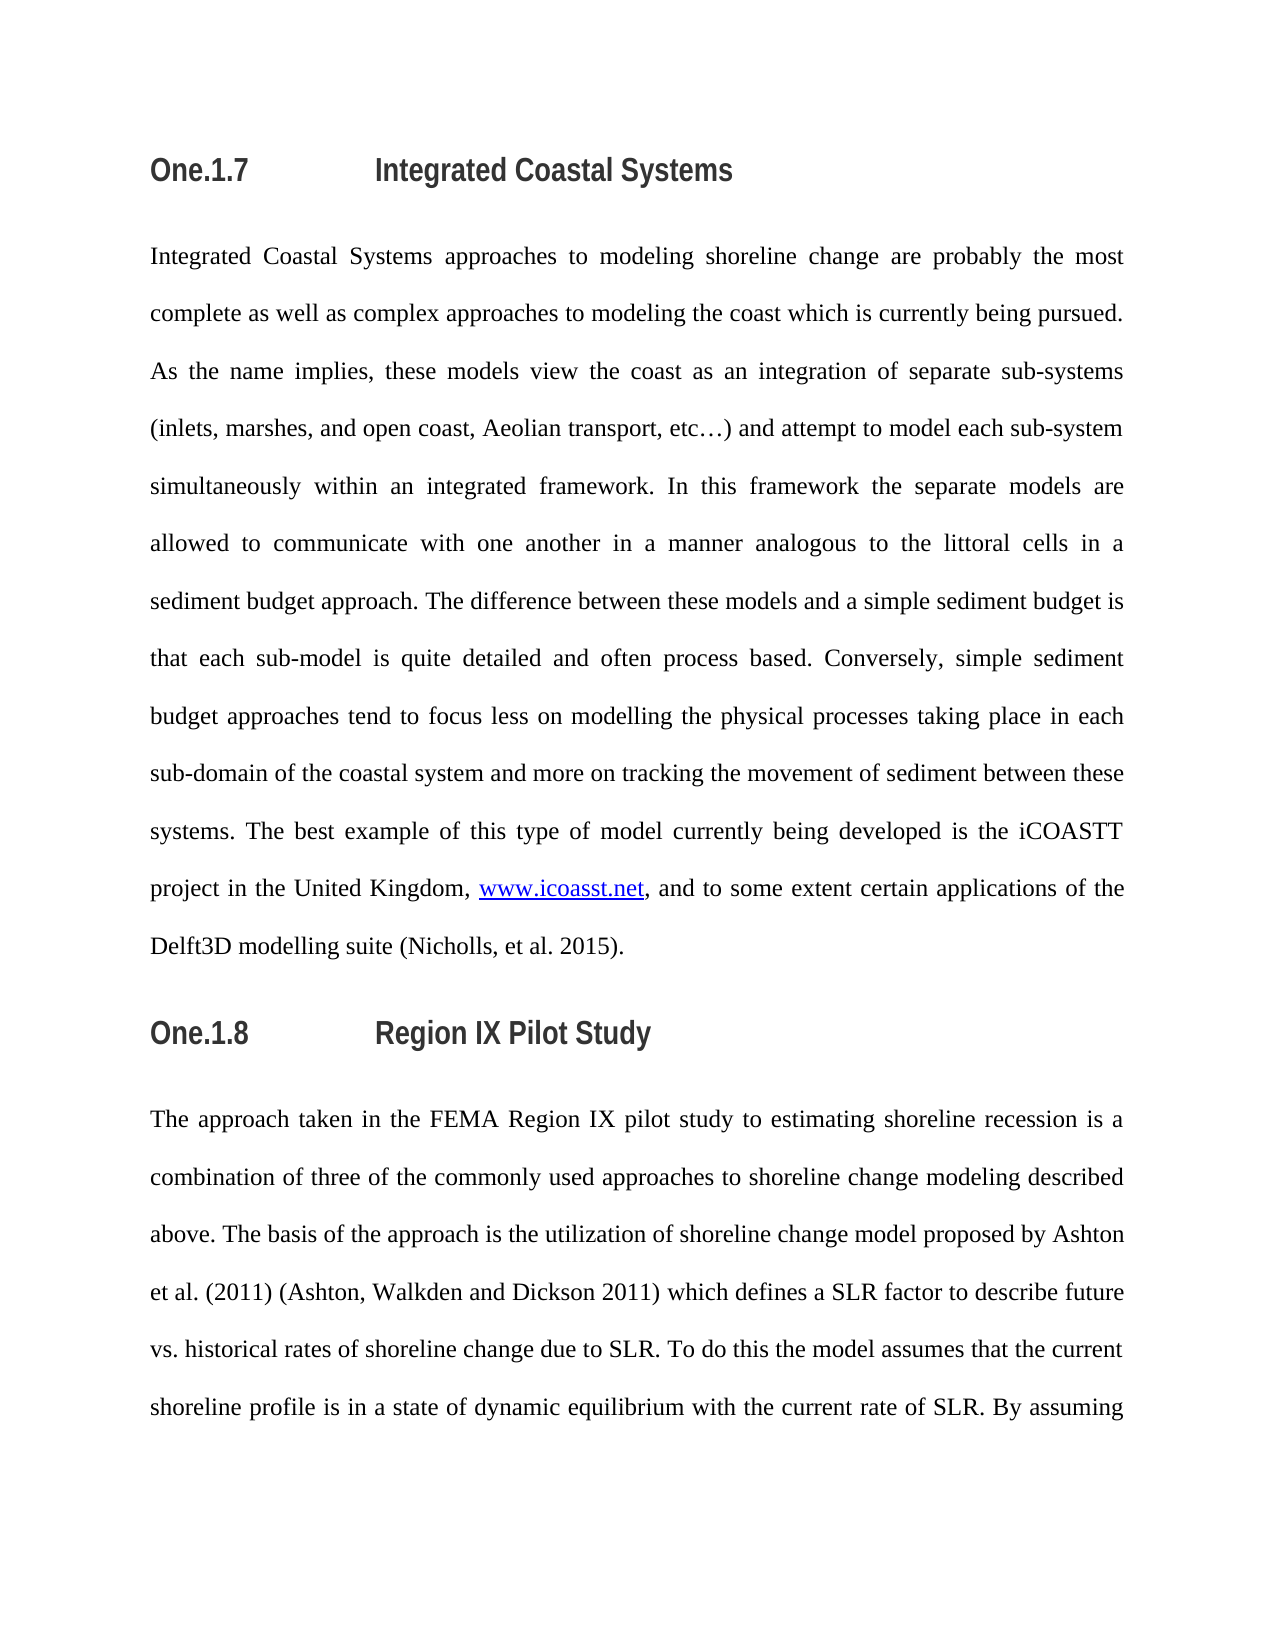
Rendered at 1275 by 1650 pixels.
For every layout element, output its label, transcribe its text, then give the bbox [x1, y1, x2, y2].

text Integrated Coastal Systems approaches to modeling shoreline change are probably the most complete as well as complex approaches to modeling the coast which is currently being pursued. As the name implies, these models view the coast as an integration of separate sub-systems (inlets, marshes, and open coast, Aeolian transport, etc…) and attempt to model each sub-system simultaneously within an integrated framework. In this framework the separate models are allowed to communicate with one another in a manner analogous to the littoral cells in a sediment budget approach. The difference between these models and a simple sediment budget is that each sub-model is quite detailed and often process based. Conversely, simple sediment budget approaches tend to focus less on modelling the physical processes taking place in each sub-domain of the coastal system and more on tracking the movement of sediment between these systems. The best example of this type of model currently being developed is the iCOASTT project in the United Kingdom, www.icoasst.net, and to some extent certain applications of the Delft3D modelling suite. [150, 241, 1125, 960]
subtitle Region IX Pilot Study [150, 1013, 1125, 1052]
subtitle Integrated Coastal Systems [150, 150, 1125, 188]
